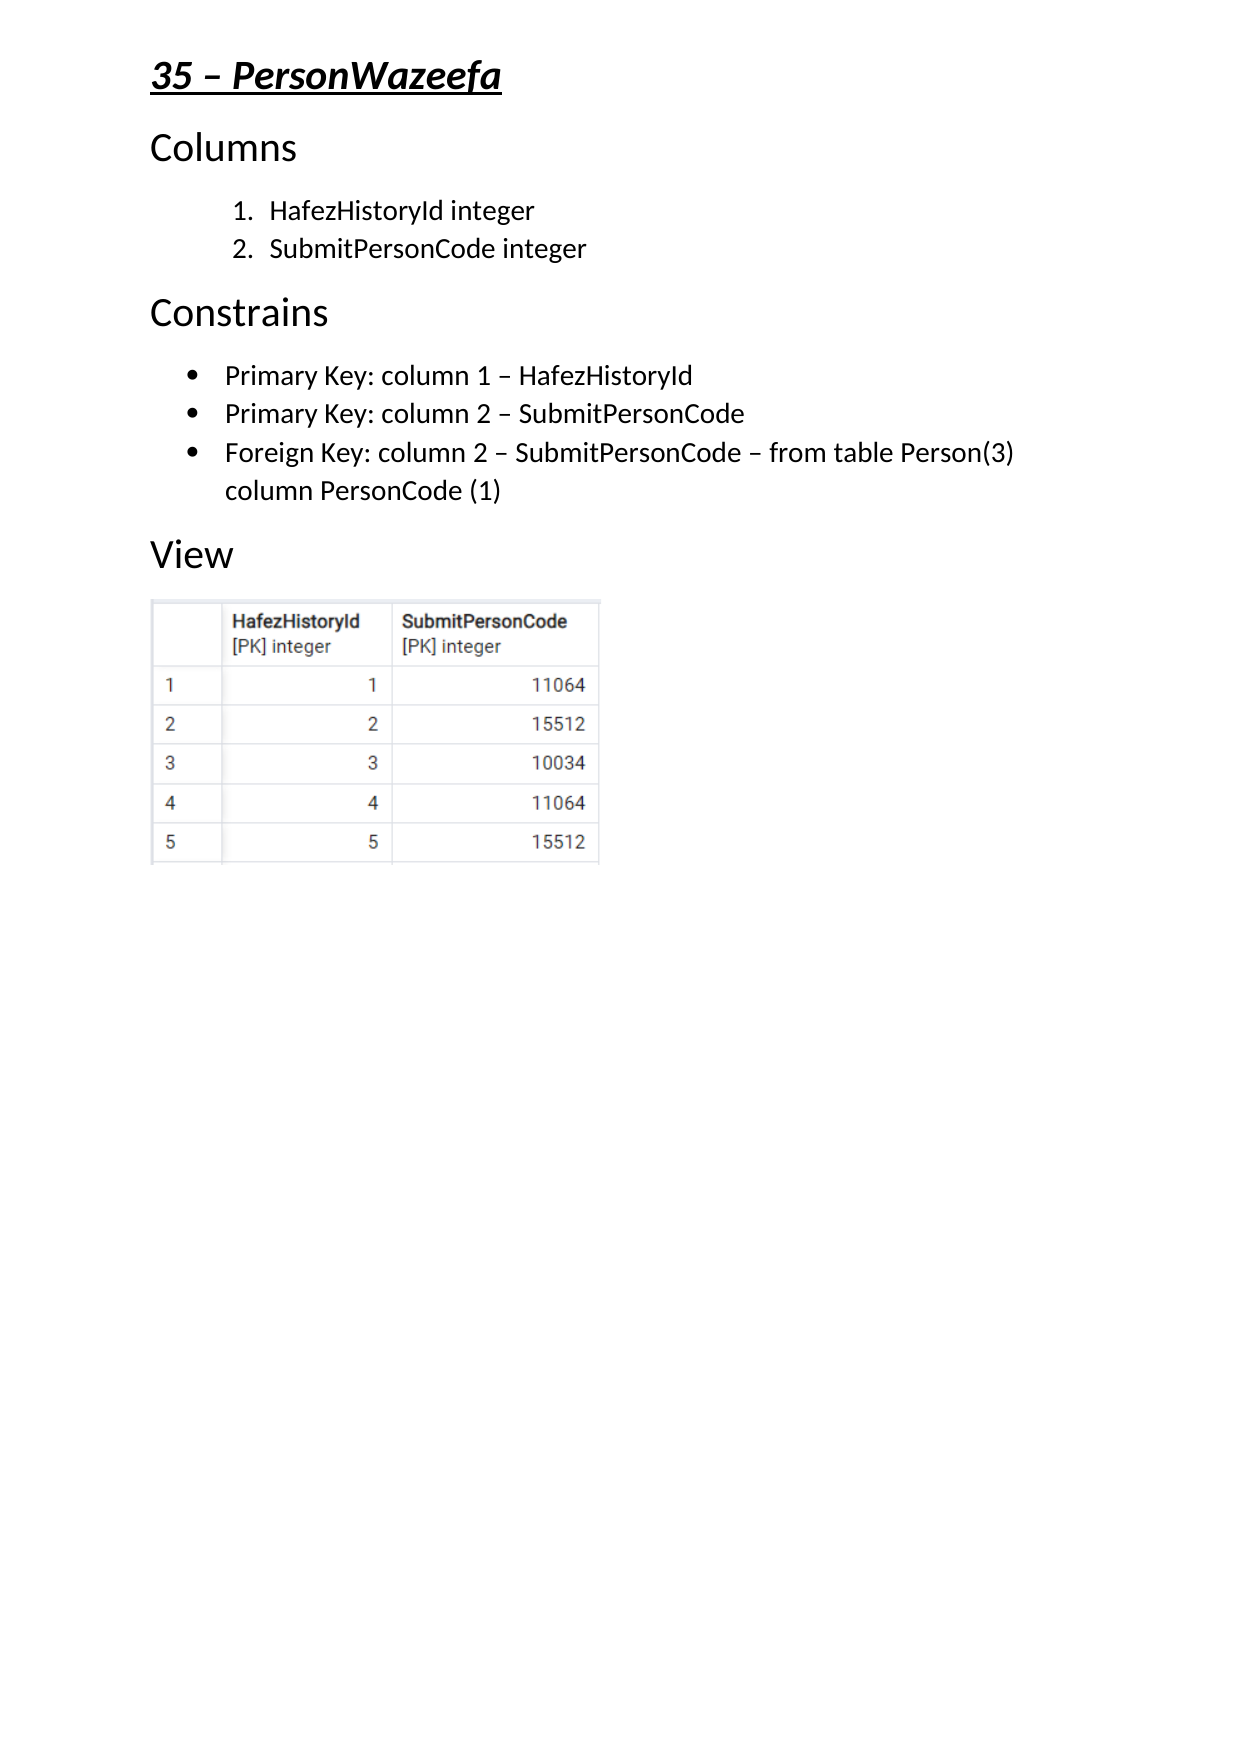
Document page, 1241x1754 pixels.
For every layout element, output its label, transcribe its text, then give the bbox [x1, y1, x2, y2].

list Primary Key: column 1 – HafezHistoryId [187, 357, 1090, 393]
text 35 – PersonWazeefa [150, 49, 1090, 100]
text Columns [150, 121, 1090, 171]
text Constrains [150, 286, 1090, 336]
text View [150, 528, 1090, 578]
picture [150, 599, 602, 865]
list Primary Key: column 2 – SubmitPersonCode [187, 396, 1090, 431]
list Foreign Key: column 2 – SubmitPersonCode – from table Person(3) column PersonCode (1) [187, 434, 1090, 508]
list HafezHistoryId integer [232, 192, 1090, 228]
list SubmitPersonCode integer [232, 231, 1090, 266]
